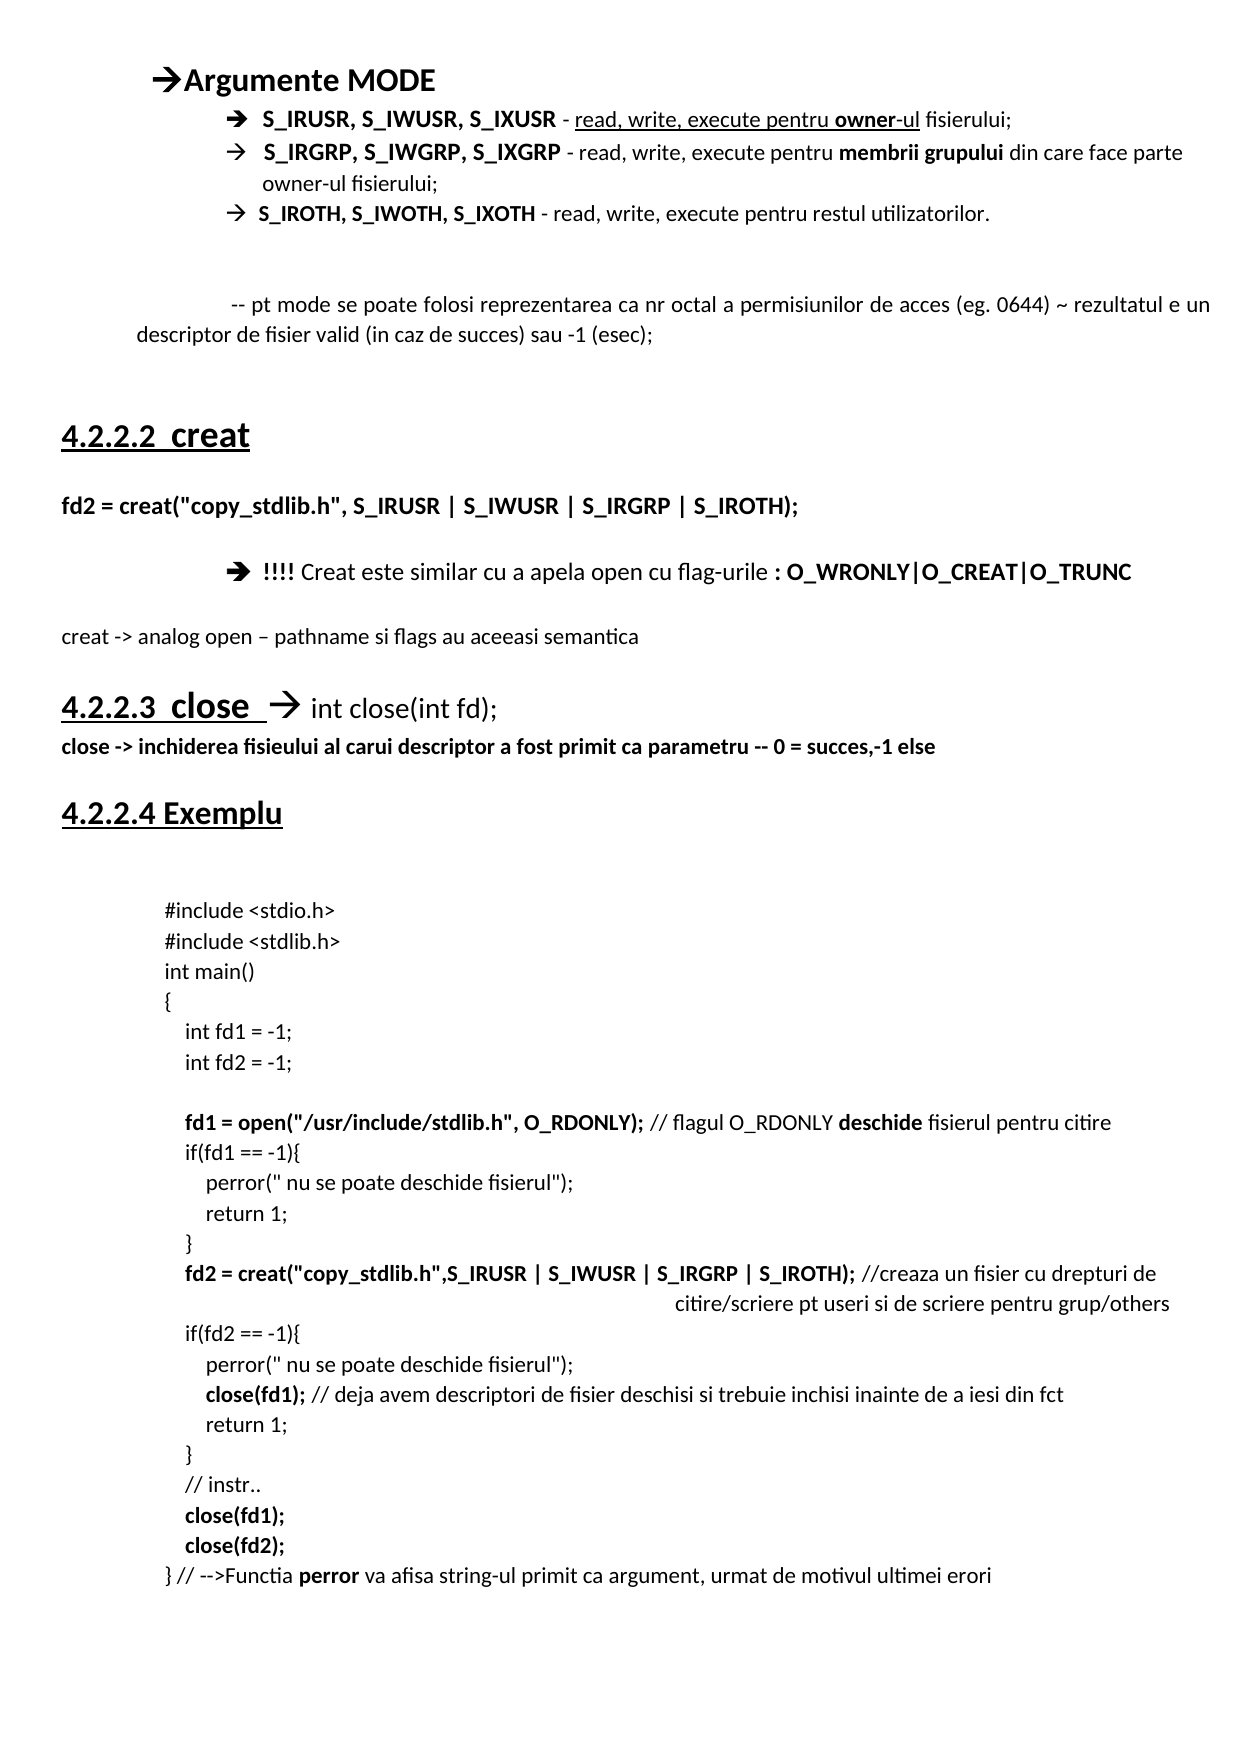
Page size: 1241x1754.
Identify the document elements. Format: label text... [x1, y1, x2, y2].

list !!!! Creat este similar cu a apela open cu flag-urile : O_WRONLY|O_CREAT|O_TRUNC [225, 556, 1213, 587]
text citire/scriere pt useri si de scriere pentru grup/others [61, 1289, 1213, 1317]
text 4.2.2.2 creat [61, 411, 1213, 456]
text if(fd2 == -1){ [61, 1319, 1213, 1347]
text perror(" nu se poate deschide fisierul"); [61, 1350, 1213, 1378]
text } [61, 1440, 1213, 1468]
text close(fd1); [61, 1501, 1213, 1529]
text // instr.. [61, 1471, 1213, 1498]
text int fd2 = -1; [61, 1048, 1213, 1076]
text -- pt mode se poate folosi reprezentarea ca nr octal a permisiunilor de acces (eg. 0644) ~ rezultatul e un descriptor de fisier valid (in caz de succes) sau -1 (esec); [136, 290, 1213, 348]
text close(fd2); [61, 1531, 1213, 1559]
text perror(" nu se poate deschide fisierul"); [61, 1168, 1213, 1196]
text creat -> analog open – pathname si flags au aceeasi semantica [61, 622, 1213, 650]
text } [61, 1229, 1213, 1257]
text fd2 = creat("copy_stdlib.h", S_IRUSR | S_IWUSR | S_IRGRP | S_IROTH); [61, 490, 1213, 521]
text owner-ul fisierului; [61, 169, 1213, 197]
text 4.2.2.4 Exemplu [61, 792, 1213, 833]
text close -> inchiderea fisieului al carui descriptor a fost primit ca parametru -- 0 = succes,-1 else [61, 732, 1213, 760]
text S_IRGRP, S_IWGRP, S_IXGRP - read, write, execute pentru membrii grupului din care face parte [61, 136, 1213, 166]
text S_IROTH, S_IWOTH, S_IXOTH - read, write, execute pentru restul utilizatorilor. [61, 199, 1213, 227]
text { [61, 987, 1213, 1015]
text int fd1 = -1; [61, 1017, 1213, 1045]
text if(fd1 == -1){ [61, 1138, 1213, 1166]
text return 1; [61, 1410, 1213, 1438]
text close(fd1); // deja avem descriptori de fisier deschisi si trebuie inchisi inainte de a iesi din fct [61, 1380, 1213, 1408]
text #include <stdio.h> [61, 897, 1213, 924]
text 4.2.2.3 close int close(int fd); [61, 682, 1213, 728]
text #include <stdlib.h> [61, 927, 1213, 955]
text return 1; [61, 1199, 1213, 1227]
text fd1 = open("/usr/include/stdlib.h", O_RDONLY); // flagul O_RDONLY deschide fisierul pentru citire [61, 1108, 1213, 1136]
list S_IRUSR, S_IWUSR, S_IXUSR - read, write, execute pentru owner-ul fisierului; [225, 103, 1213, 133]
text Argumente MODE [61, 59, 1213, 100]
text } // -->Functia perror va afisa string-ul primit ca argument, urmat de motivul ultimei erori [61, 1561, 1213, 1589]
text fd2 = creat("copy_stdlib.h",S_IRUSR | S_IWUSR | S_IRGRP | S_IROTH); //creaza un fisier cu drepturi de [61, 1259, 1213, 1287]
text int main() [61, 957, 1213, 985]
